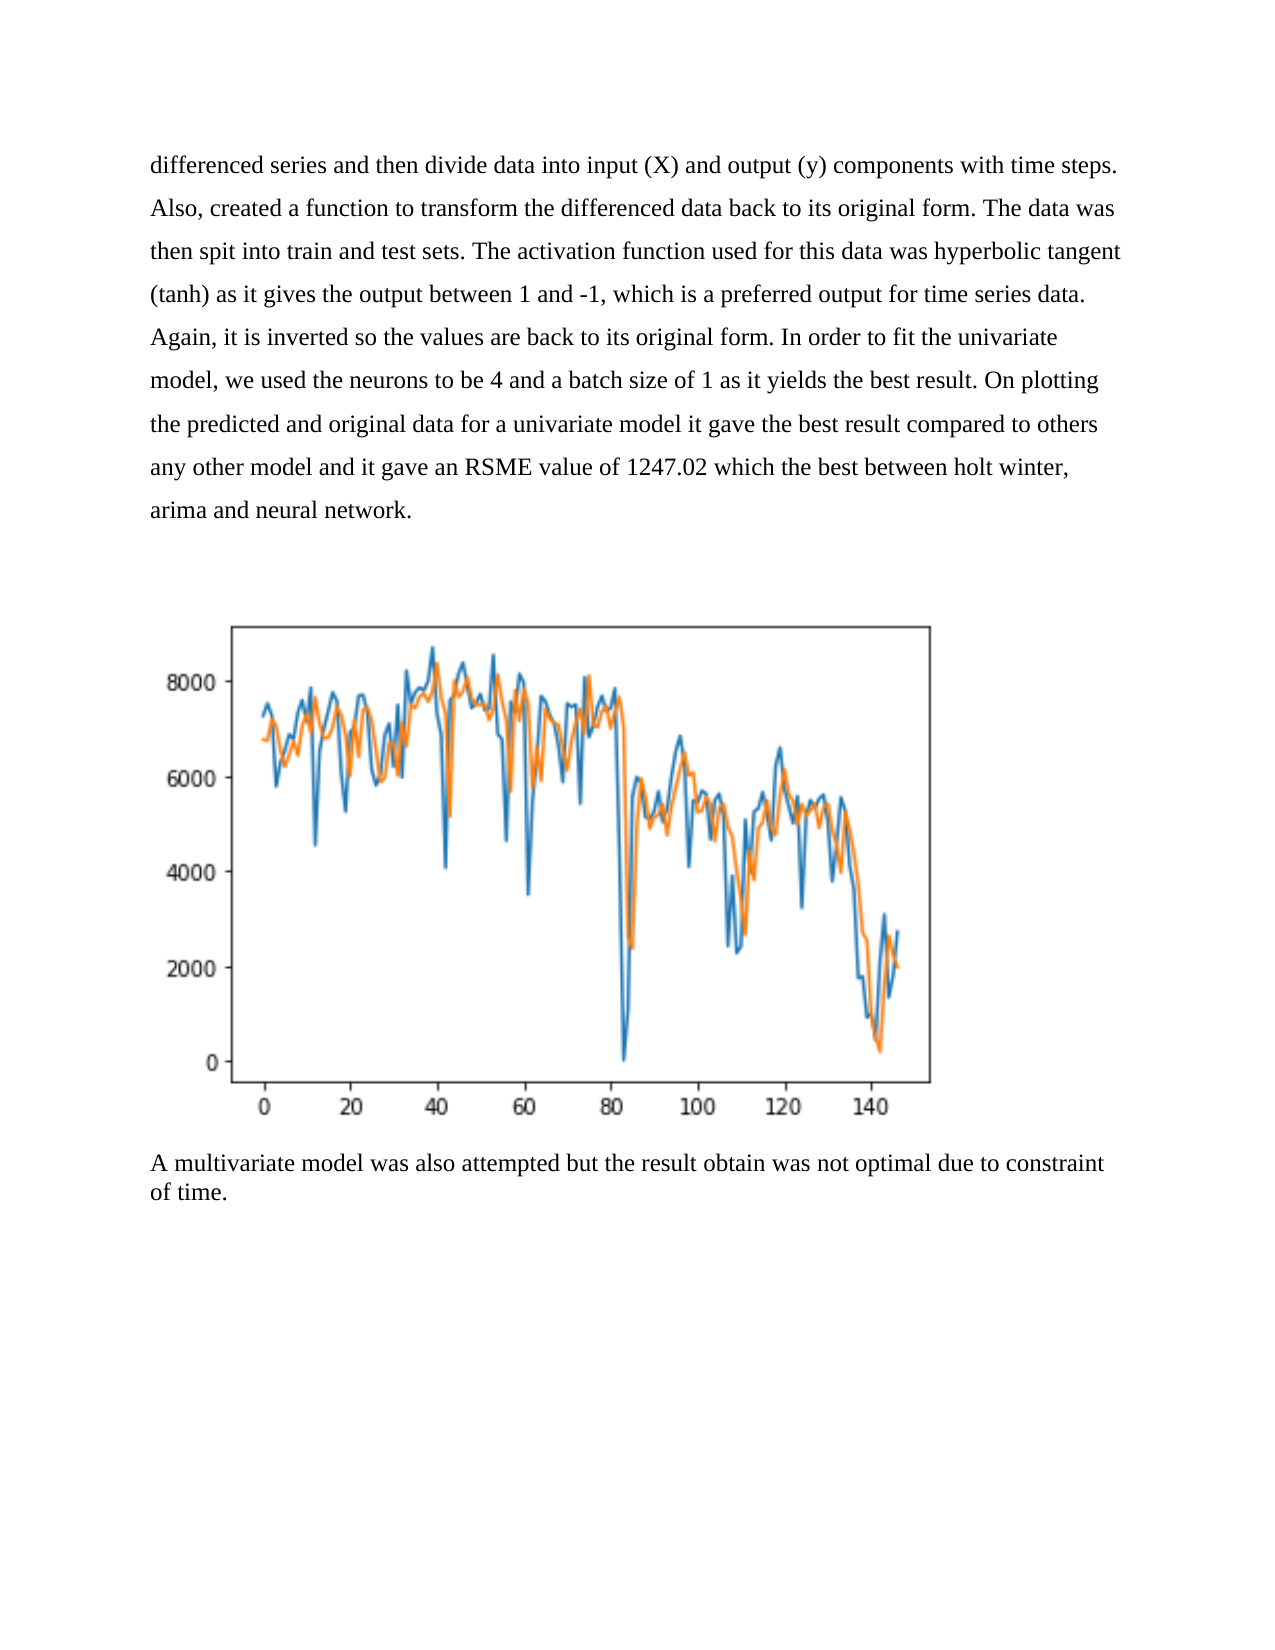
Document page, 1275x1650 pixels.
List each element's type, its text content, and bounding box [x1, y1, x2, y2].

text A multivariate model was also attempted but the result obtain was not optimal due to constraint of time. [150, 1148, 1125, 1206]
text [150, 150, 1125, 524]
picture [150, 614, 944, 1132]
